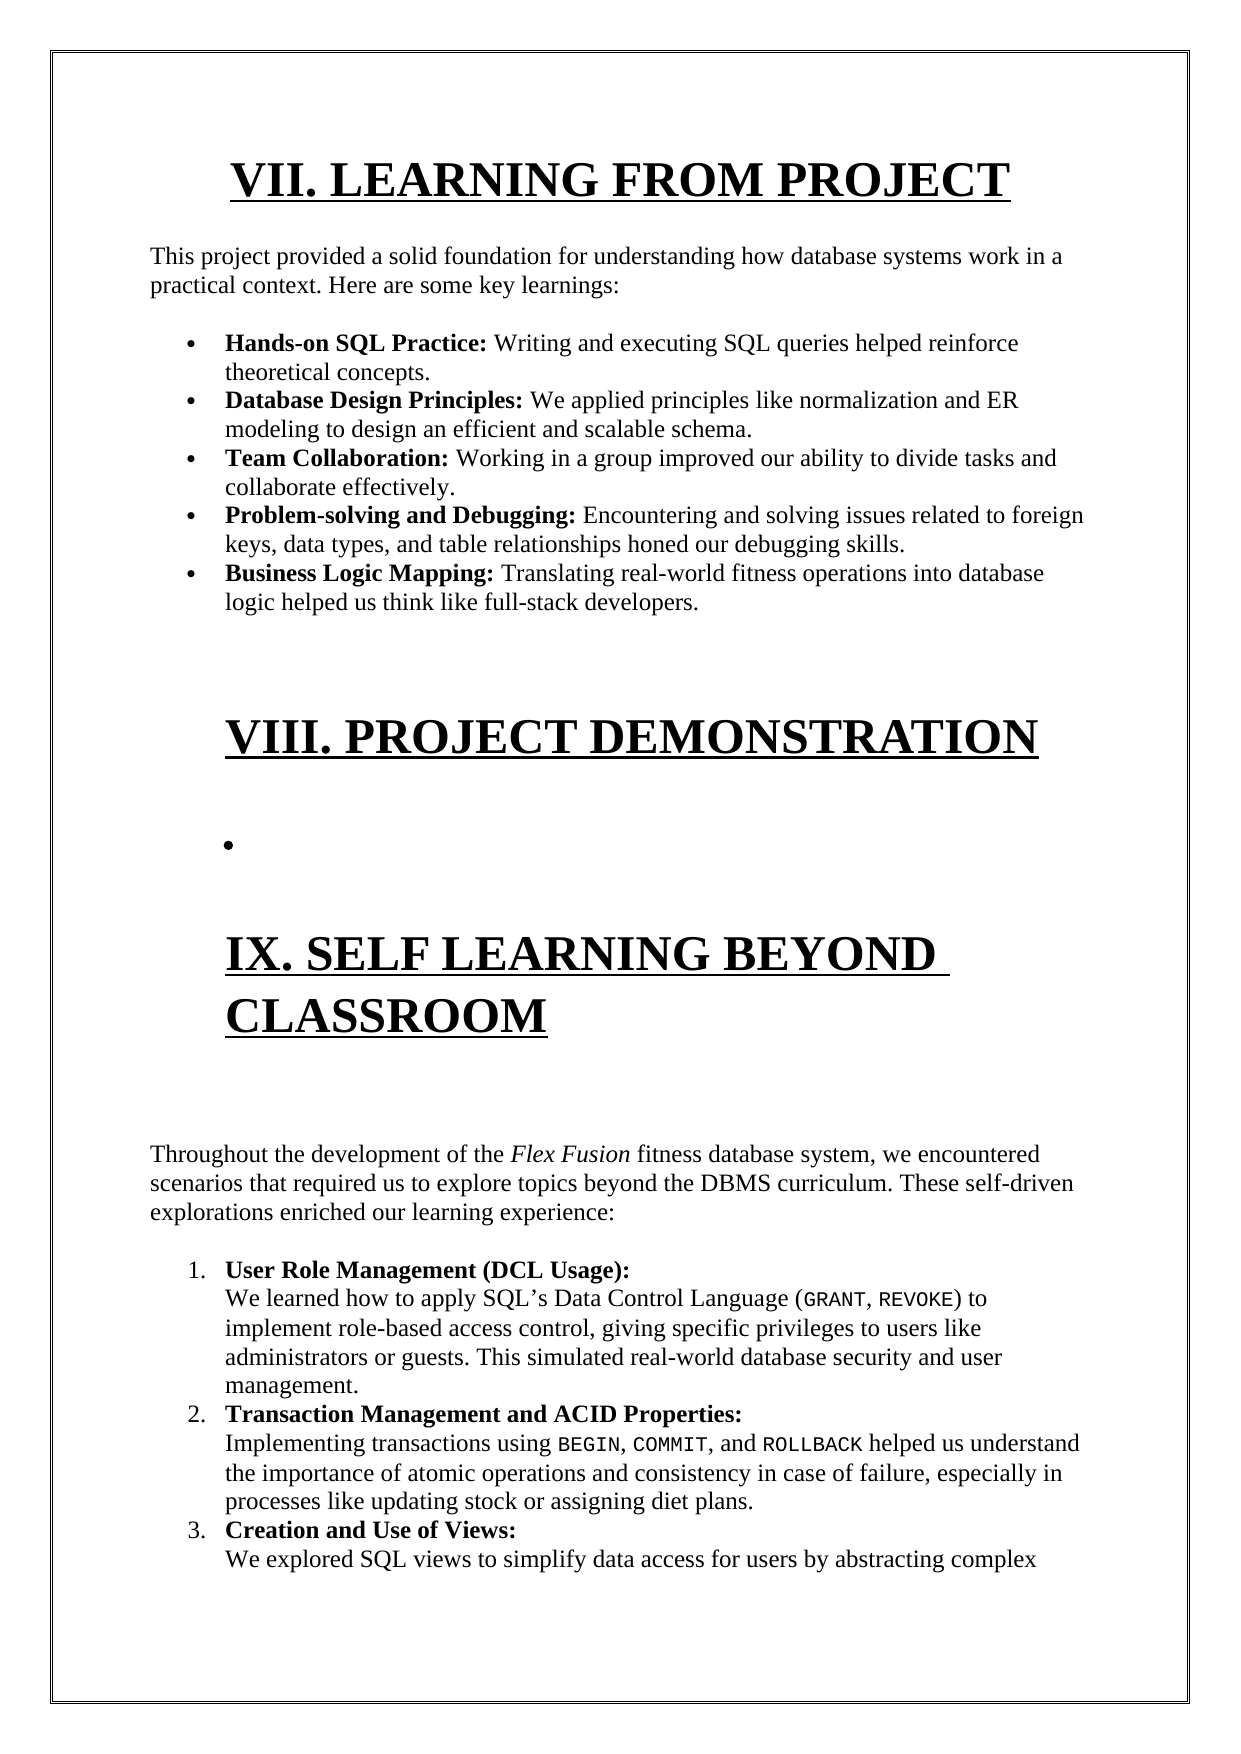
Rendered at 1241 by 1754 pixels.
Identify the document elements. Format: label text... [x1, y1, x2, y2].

list Team Collaboration: Working in a group improved our ability to divide tasks and collaborate effectively. [187, 443, 1090, 500]
list Transaction Management and ACID Properties: Implementing transactions using BEGIN, COMMIT, and ROLLBACK helped us understand the importance of atomic operations and consistency in case of failure, especially in processes like updating stock or assigning diet plans. [187, 1399, 1090, 1515]
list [187, 1515, 1090, 1573]
list VIII. PROJECT DEMONSTRATION [225, 707, 1090, 764]
list User Role Management (DCL Usage): We learned how to apply SQL’s Data Control Language (GRANT, REVOKE) to implement role-based access control, giving specific privileges to users like administrators or guests. This simulated real-world database security and user management. [187, 1255, 1090, 1399]
list Problem-solving and Debugging: Encountering and solving issues related to foreign keys, data types, and table relationships honed our debugging skills. [187, 500, 1090, 558]
list IX. SELF LEARNING BEYOND CLASSROOM [225, 924, 1090, 1043]
text This project provided a solid foundation for understanding how database systems work in a practical context. Here are some key learnings: [150, 241, 1090, 299]
text Throughout the development of the Flex Fusion fitness database system, we encountered scenarios that required us to explore topics beyond the DBMS curriculum. These self-driven explorations enriched our learning experience: [150, 1139, 1090, 1226]
text VII. LEARNING FROM PROJECT [150, 150, 1090, 207]
list Business Logic Mapping: Translating real-world fitness operations into database logic helped us think like full-stack developers. [187, 558, 1090, 615]
list Hands-on SQL Practice: Writing and executing SQL queries helped reinforce theoretical concepts. [187, 328, 1090, 385]
list Database Design Principles: We applied principles like normalization and ER modeling to design an efficient and scalable schema. [187, 385, 1090, 443]
